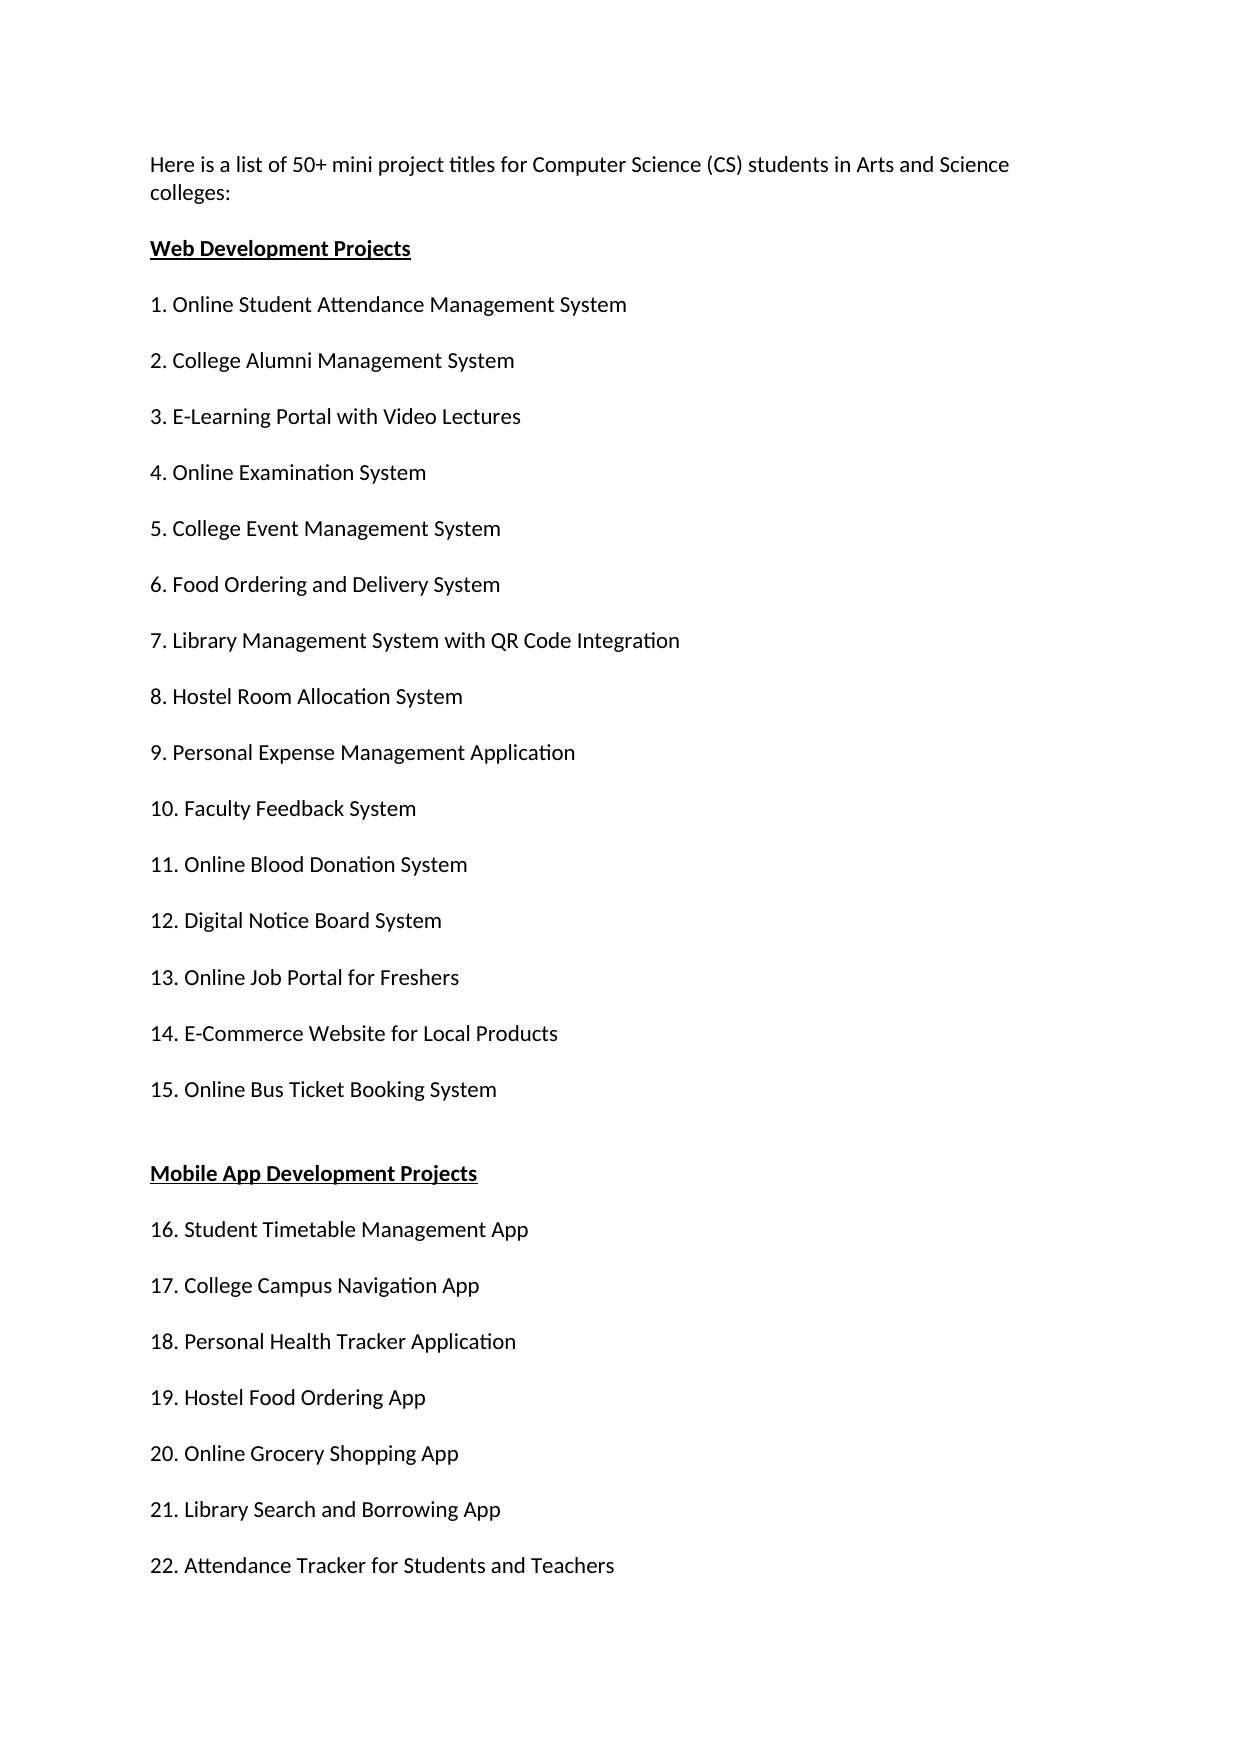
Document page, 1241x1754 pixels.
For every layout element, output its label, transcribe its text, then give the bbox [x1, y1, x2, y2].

text Here is a list of 50+ mini project titles for Computer Science (CS) students in Arts and Science colleges: [150, 150, 1090, 206]
text 4. Online Examination System [150, 458, 1090, 486]
text 16. Student Timetable Management App [150, 1215, 1090, 1243]
text Web Development Projects [150, 234, 1090, 262]
text 1. Online Student Attendance Management System [150, 290, 1090, 318]
text 11. Online Blood Donation System [150, 851, 1090, 878]
text 9. Personal Expense Management Application [150, 738, 1090, 766]
text 7. Library Management System with QR Code Integration [150, 626, 1090, 654]
text 12. Digital Notice Board System [150, 907, 1090, 934]
text 13. Online Job Portal for Freshers [150, 963, 1090, 991]
text 14. E-Commerce Website for Local Products [150, 1019, 1090, 1047]
text 21. Library Search and Borrowing App [150, 1495, 1090, 1523]
text Mobile App Development Projects [150, 1159, 1090, 1187]
text 6. Food Ordering and Delivery System [150, 570, 1090, 598]
text 15. Online Bus Ticket Booking System [150, 1075, 1090, 1103]
text 3. E-Learning Portal with Video Lectures [150, 402, 1090, 430]
text 20. Online Grocery Shopping App [150, 1439, 1090, 1467]
text 10. Faculty Feedback System [150, 794, 1090, 822]
text 19. Hostel Food Ordering App [150, 1383, 1090, 1411]
text 18. Personal Health Tracker Application [150, 1327, 1090, 1355]
text 22. Attendance Tracker for Students and Teachers [150, 1551, 1090, 1579]
text 8. Hostel Room Allocation System [150, 682, 1090, 710]
text 17. College Campus Navigation App [150, 1271, 1090, 1299]
text 2. College Alumni Management System [150, 346, 1090, 374]
text 5. College Event Management System [150, 514, 1090, 542]
